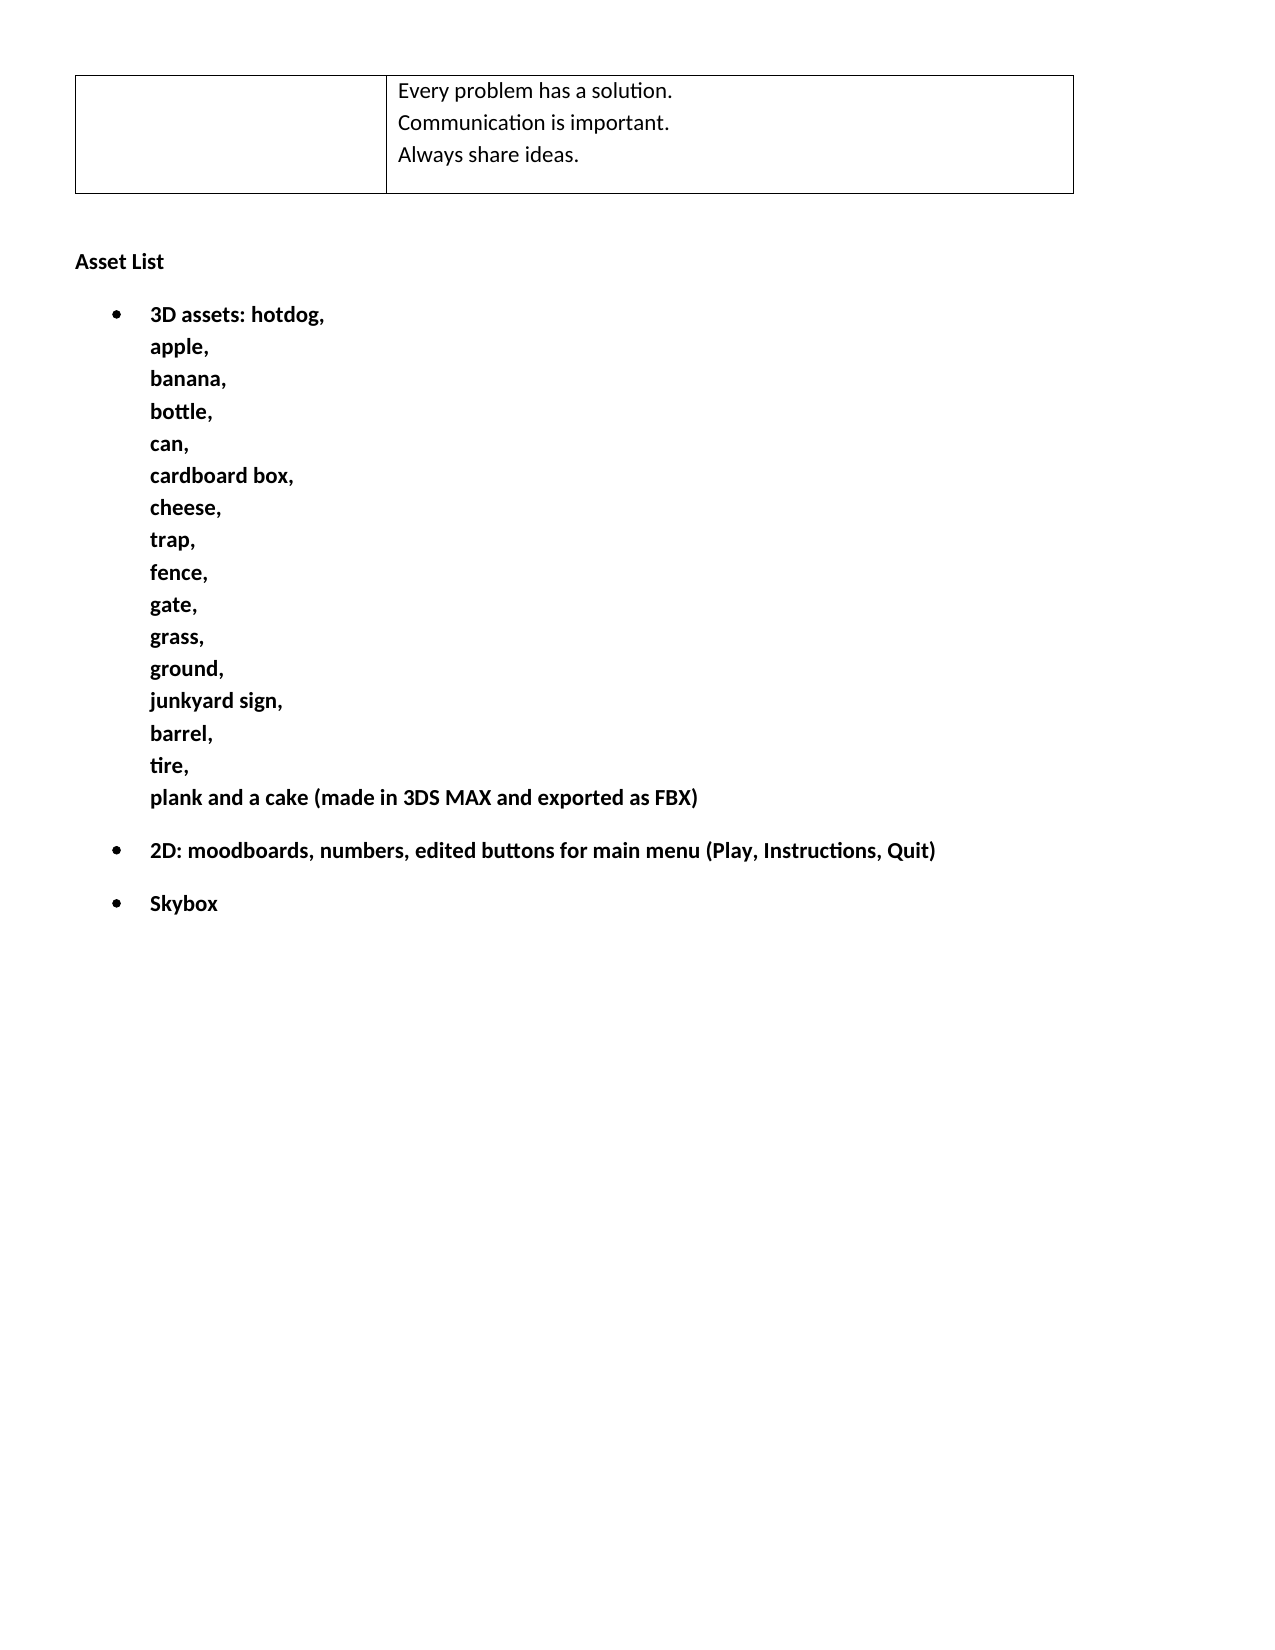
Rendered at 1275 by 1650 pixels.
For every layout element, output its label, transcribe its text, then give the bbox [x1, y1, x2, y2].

text Asset List [75, 247, 1200, 275]
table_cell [76, 76, 386, 193]
list 3D assets: hotdog, apple, banana, bottle, can, cardboard box, cheese, trap, fence, gate, grass, ground, junkyard sign, barrel, tire, plank and a cake (made in 3DS MAX and exported as FBX) [112, 300, 1200, 811]
list 2D: moodboards, numbers, edited buttons for main menu (Play, Instructions, Quit) [112, 836, 1200, 864]
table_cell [387, 76, 1073, 193]
list Skybox [112, 889, 1200, 917]
